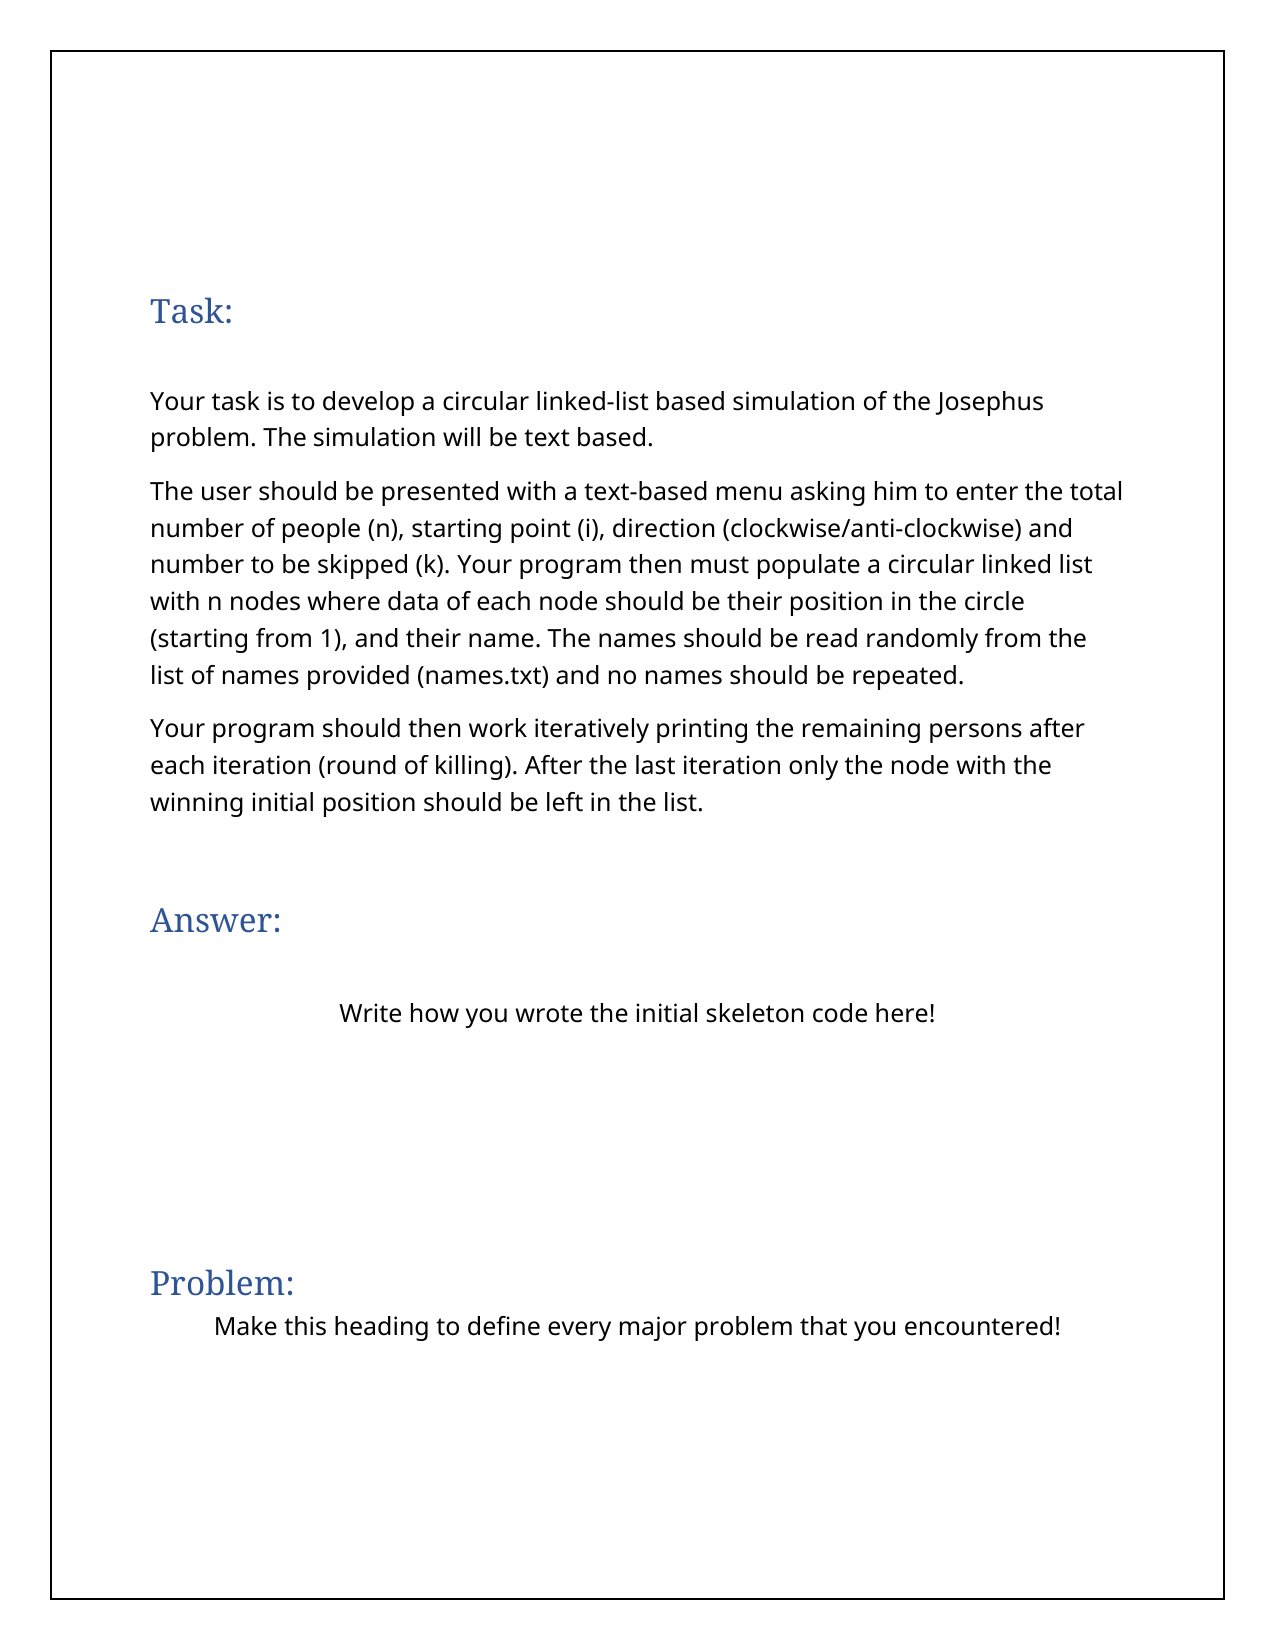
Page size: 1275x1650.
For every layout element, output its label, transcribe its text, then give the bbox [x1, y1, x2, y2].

subtitle Problem: [150, 1259, 1125, 1305]
text The user should be presented with a text-based menu asking him to enter the total number of people (n), starting point (i), direction (clockwise/anti-clockwise) and number to be skipped (k). Your program then must populate a circular linked list with n nodes where data of each node should be their position in the circle (starting from 1), and their name. The names should be read randomly from the list of names provided (names.txt) and no names should be repeated. [150, 473, 1125, 691]
text Make this heading to define every major problem that you encountered! [150, 1308, 1125, 1342]
subtitle Task: [150, 287, 1125, 333]
text Write how you wrote the initial skeleton code here! [150, 996, 1125, 1030]
text Your program should then work iteratively printing the remaining persons after each iteration (round of killing). After the last iteration only the node with the winning initial position should be left in the list. [150, 711, 1125, 818]
text Your task is to develop a circular linked-list based simulation of the Josephus problem. The simulation will be text based. [150, 383, 1125, 454]
subtitle Answer: [150, 896, 1125, 942]
